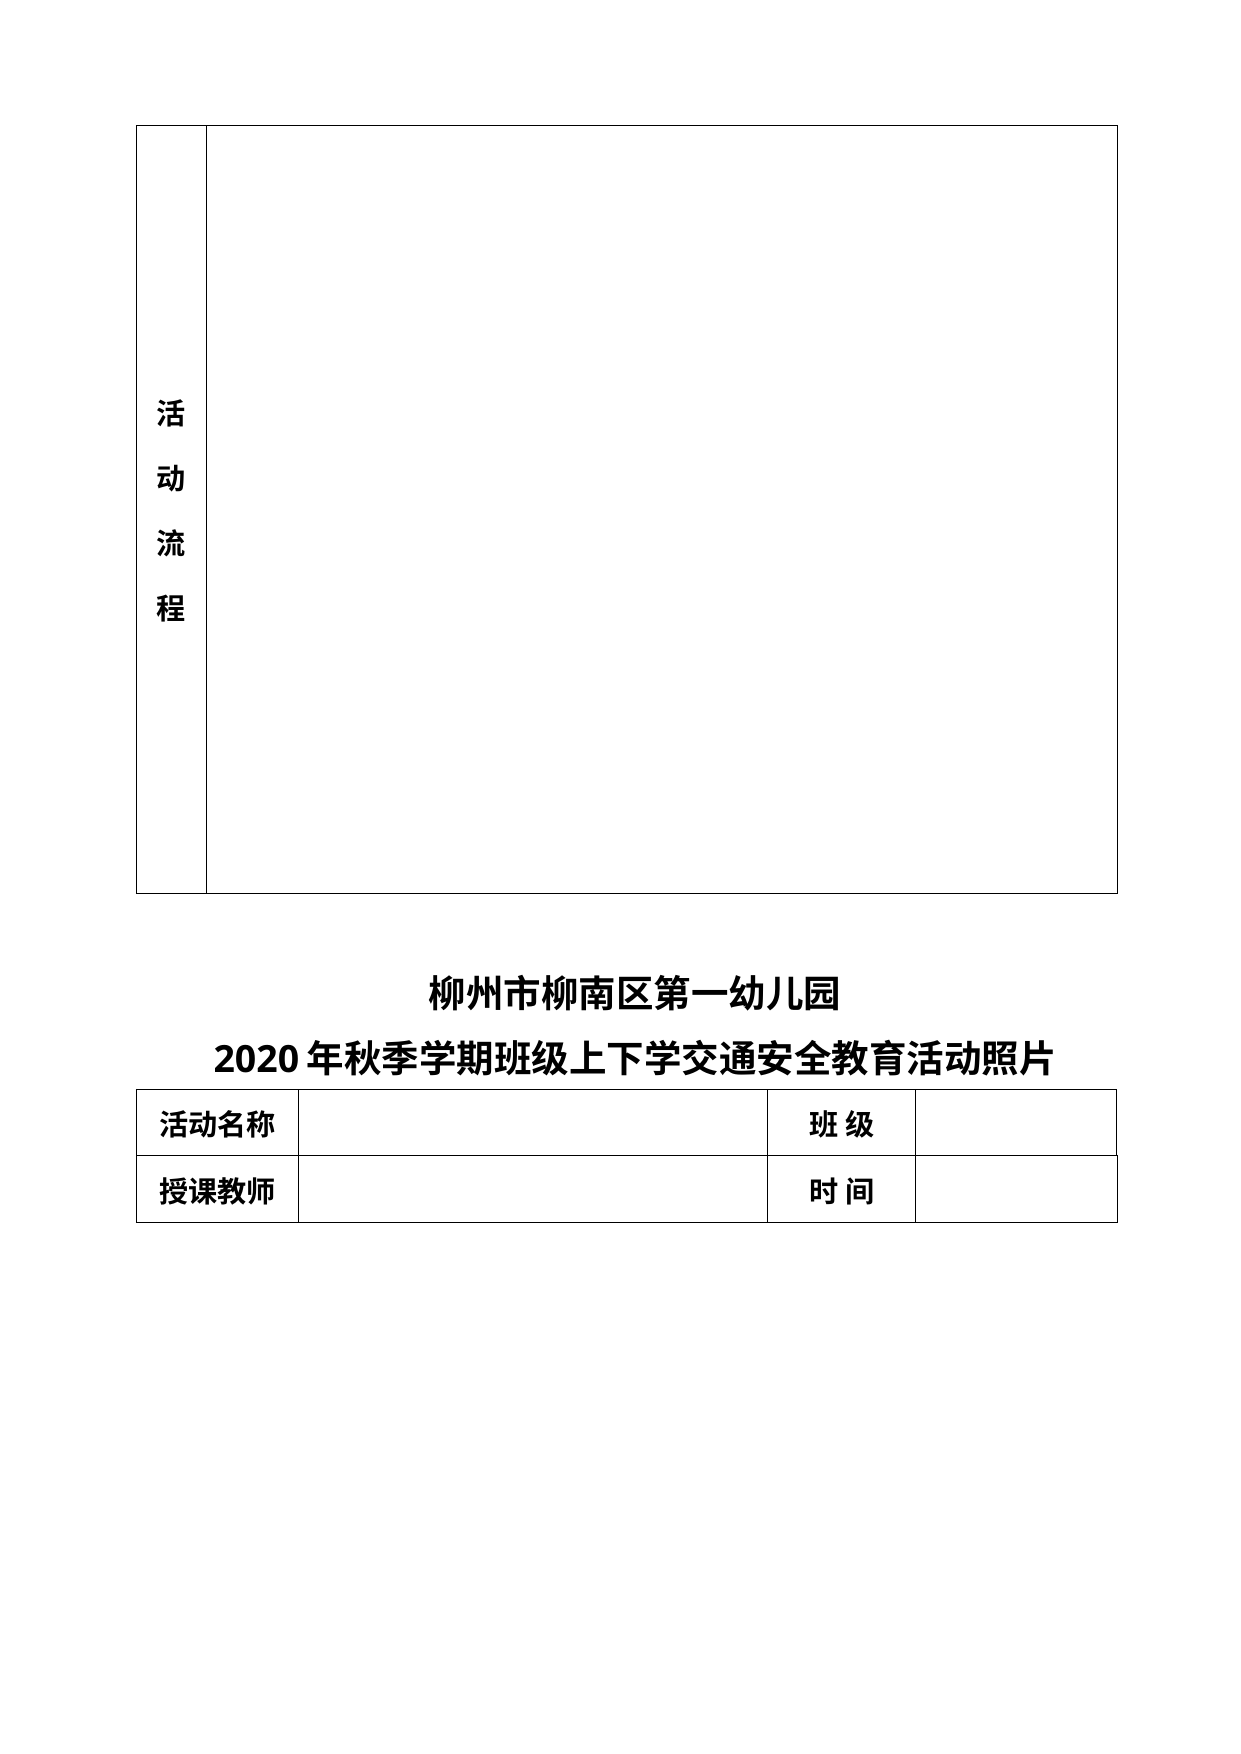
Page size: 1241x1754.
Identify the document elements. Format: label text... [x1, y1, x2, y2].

table_header [916, 1090, 1116, 1155]
table_cell [207, 126, 1117, 893]
table_header [299, 1090, 767, 1155]
table_header 班 级 [768, 1090, 915, 1155]
table_cell 活动流程 [137, 126, 206, 893]
text 2020年秋季学期班级上下学交通安全教育活动照片 [148, 1024, 1122, 1089]
table_cell 授课教师 [137, 1156, 298, 1222]
table_header 活动名称 [137, 1090, 298, 1155]
text 柳州市柳南区第一幼儿园 [148, 959, 1122, 1024]
table_cell [299, 1156, 767, 1222]
table_cell [916, 1156, 1117, 1222]
table_cell 时 间 [768, 1156, 915, 1222]
